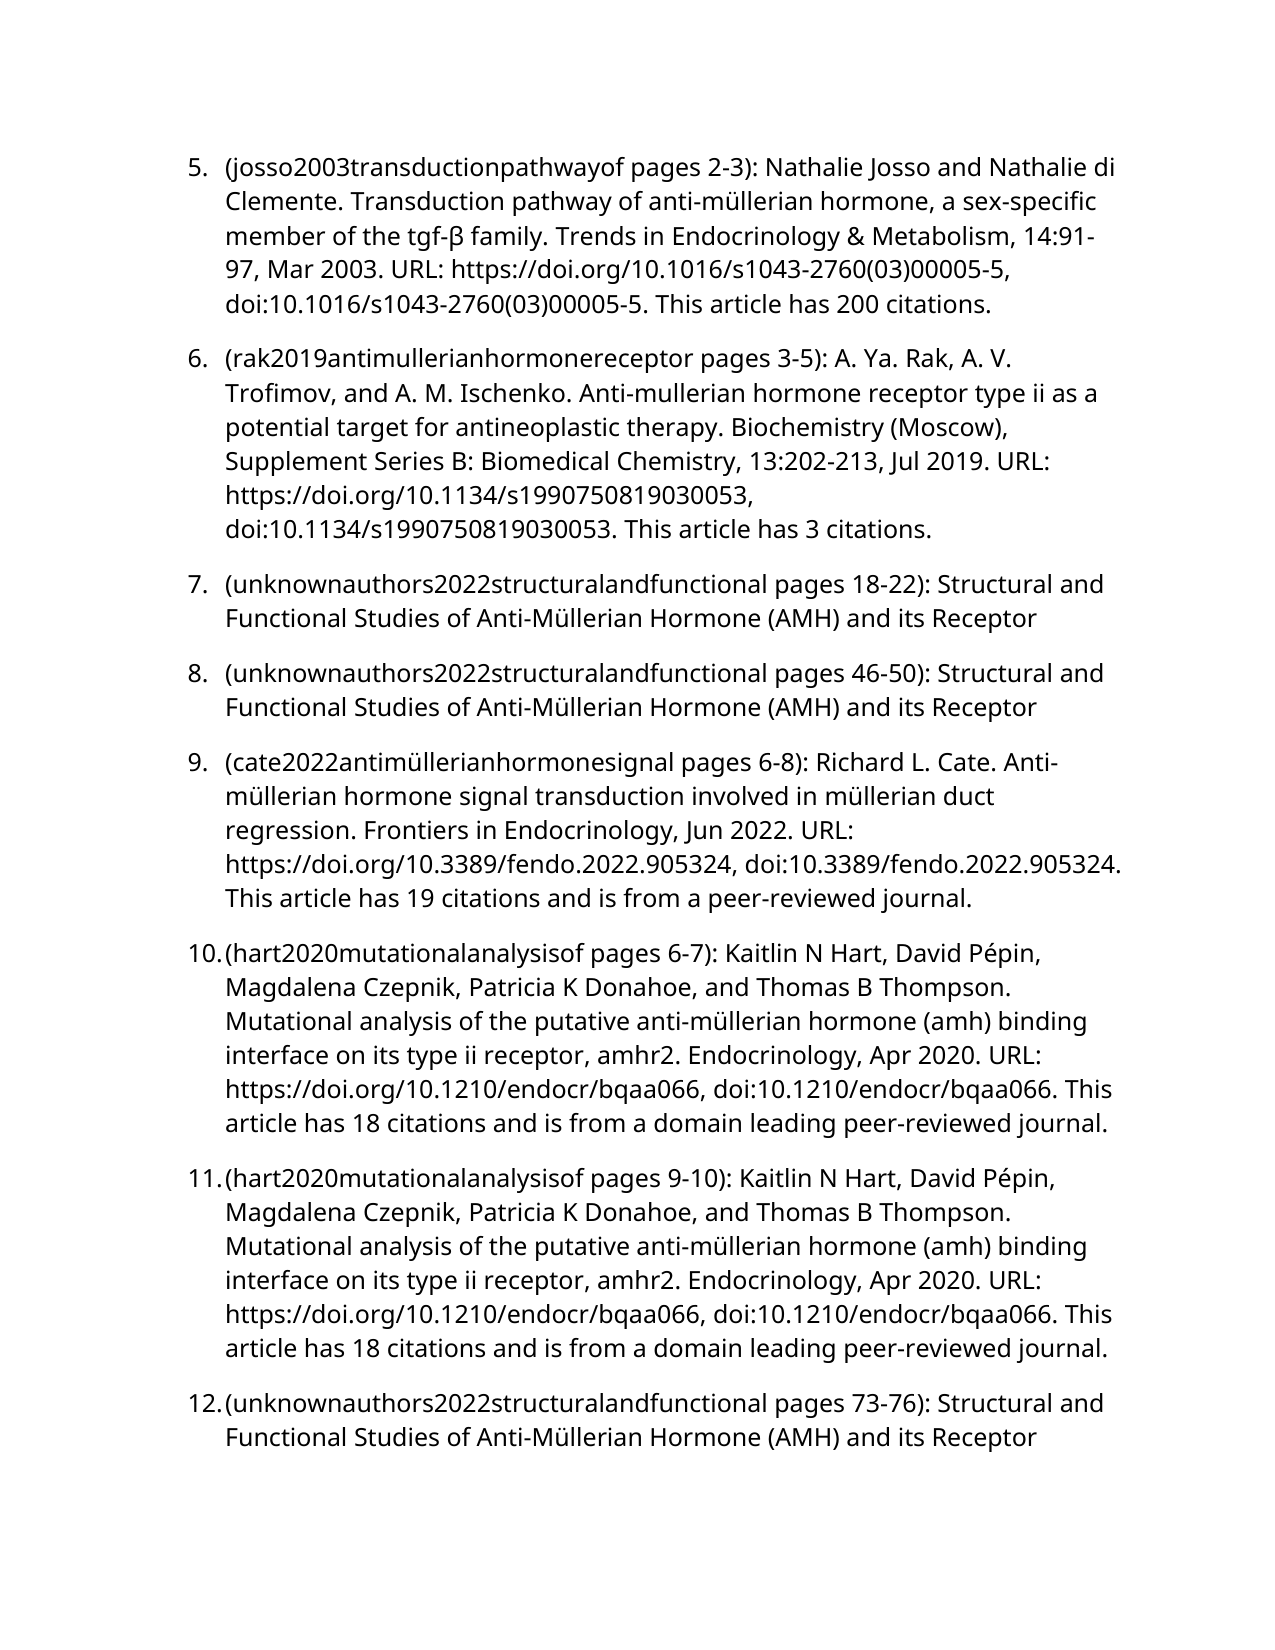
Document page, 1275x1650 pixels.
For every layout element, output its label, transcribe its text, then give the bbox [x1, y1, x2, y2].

list (hart2020mutationalanalysisof pages 9-10): Kaitlin N Hart, David Pépin, Magdalena Czepnik, Patricia K Donahoe, and Thomas B Thompson. Mutational analysis of the putative anti-müllerian hormone (amh) binding interface on its type ii receptor, amhr2. Endocrinology, Apr 2020. URL: https://doi.org/10.1210/endocr/bqaa066, doi:10.1210/endocr/bqaa066. This article has 18 citations and is from a domain leading peer-reviewed journal. [187, 1161, 1125, 1365]
list (josso2003transductionpathwayof pages 2-3): Nathalie Josso and Nathalie di Clemente. Transduction pathway of anti-müllerian hormone, a sex-specific member of the tgf-β family. Trends in Endocrinology & Metabolism, 14:91-97, Mar 2003. URL: https://doi.org/10.1016/s1043-2760(03)00005-5, doi:10.1016/s1043-2760(03)00005-5. This article has 200 citations. [187, 150, 1125, 320]
list (hart2020mutationalanalysisof pages 6-7): Kaitlin N Hart, David Pépin, Magdalena Czepnik, Patricia K Donahoe, and Thomas B Thompson. Mutational analysis of the putative anti-müllerian hormone (amh) binding interface on its type ii receptor, amhr2. Endocrinology, Apr 2020. URL: https://doi.org/10.1210/endocr/bqaa066, doi:10.1210/endocr/bqaa066. This article has 18 citations and is from a domain leading peer-reviewed journal. [187, 935, 1125, 1140]
list (cate2022antimüllerianhormonesignal pages 6-8): Richard L. Cate. Anti-müllerian hormone signal transduction involved in müllerian duct regression. Frontiers in Endocrinology, Jun 2022. URL: https://doi.org/10.3389/fendo.2022.905324, doi:10.3389/fendo.2022.905324. This article has 19 citations and is from a peer-reviewed journal. [187, 744, 1125, 914]
list (unknownauthors2022structuralandfunctional pages 73-76): Structural and Functional Studies of Anti-Müllerian Hormone (AMH) and its Receptor [187, 1386, 1125, 1454]
list (unknownauthors2022structuralandfunctional pages 18-22): Structural and Functional Studies of Anti-Müllerian Hormone (AMH) and its Receptor [187, 566, 1125, 634]
list (unknownauthors2022structuralandfunctional pages 46-50): Structural and Functional Studies of Anti-Müllerian Hormone (AMH) and its Receptor [187, 655, 1125, 723]
list (rak2019antimullerianhormonereceptor pages 3-5): A. Ya. Rak, A. V. Trofimov, and A. M. Ischenko. Anti-mullerian hormone receptor type ii as a potential target for antineoplastic therapy. Biochemistry (Moscow), Supplement Series B: Biomedical Chemistry, 13:202-213, Jul 2019. URL: https://doi.org/10.1134/s1990750819030053, doi:10.1134/s1990750819030053. This article has 3 citations. [187, 341, 1125, 546]
